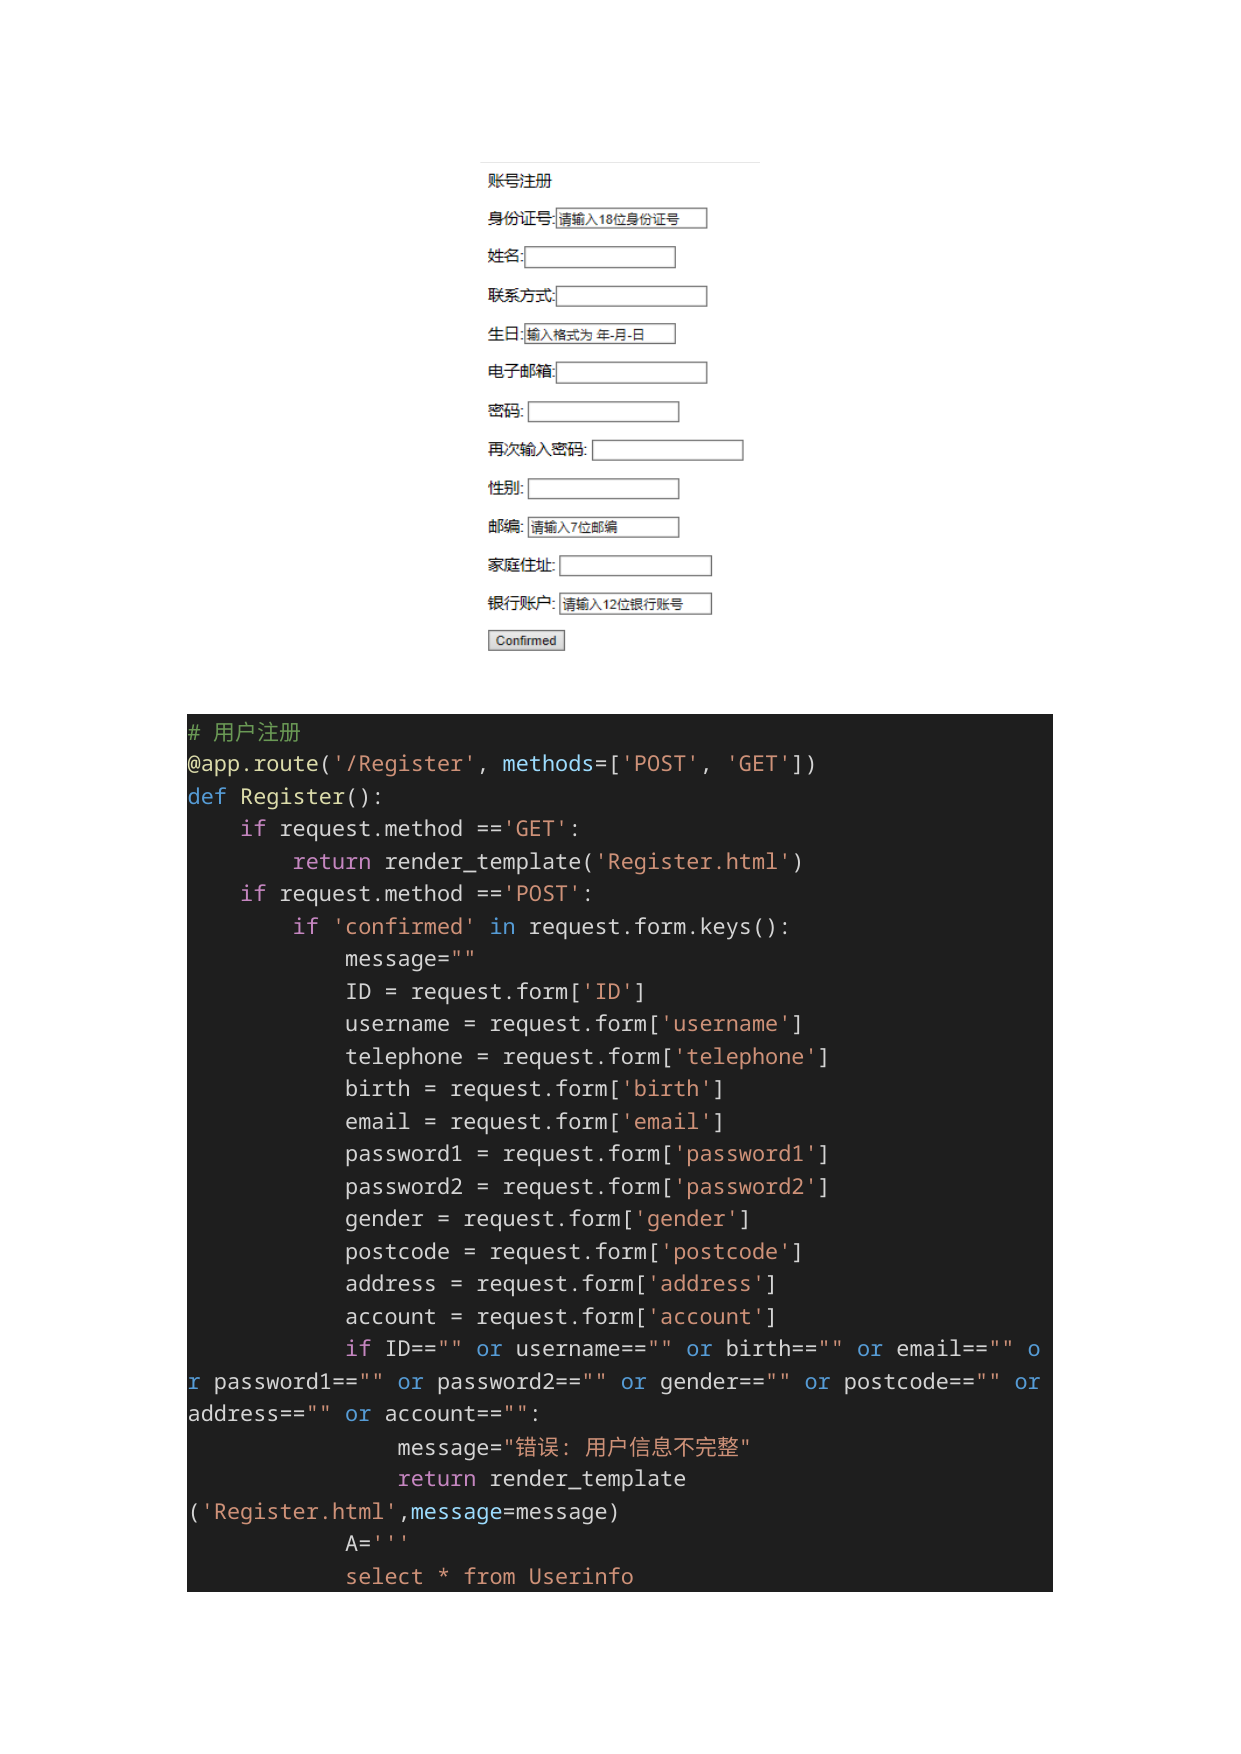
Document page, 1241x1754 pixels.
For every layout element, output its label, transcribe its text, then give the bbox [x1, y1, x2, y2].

text if request.method =='POST': [187, 877, 1053, 909]
text username = request.form['username'] [187, 1007, 1053, 1039]
text if ID=="" or username=="" or birth=="" or email=="" or password1=="" or password2=="" or gender=="" or postcode=="" or address=="" or account=="": [187, 1332, 1053, 1429]
text email = request.form['email'] [187, 1104, 1053, 1137]
picture [480, 162, 760, 658]
text return render_template('Register.html') [187, 844, 1053, 877]
text message="" [187, 942, 1053, 974]
text postcode = request.form['postcode'] [187, 1234, 1053, 1267]
text def Register(): [187, 779, 1053, 812]
text return render_template('Register.html',message=message) [187, 1462, 1053, 1527]
text ID = request.form['ID'] [187, 974, 1053, 1007]
text select * from Userinfo [187, 1559, 1053, 1592]
text password1 = request.form['password1'] [187, 1137, 1053, 1169]
text address = request.form['address'] [187, 1267, 1053, 1299]
text if 'confirmed' in request.form.keys(): [187, 909, 1053, 942]
text birth = request.form['birth'] [187, 1072, 1053, 1104]
text # 用户注册 [187, 714, 1053, 747]
text message="错误: 用户信息不完整" [187, 1429, 1053, 1462]
text gender = request.form['gender'] [187, 1202, 1053, 1234]
text if request.method =='GET': [187, 812, 1053, 844]
text telephone = request.form['telephone'] [187, 1039, 1053, 1072]
text password2 = request.form['password2'] [187, 1169, 1053, 1202]
text account = request.form['account'] [187, 1299, 1053, 1332]
text @app.route('/Register', methods=['POST', 'GET']) [187, 747, 1053, 779]
text A=''' [187, 1527, 1053, 1559]
